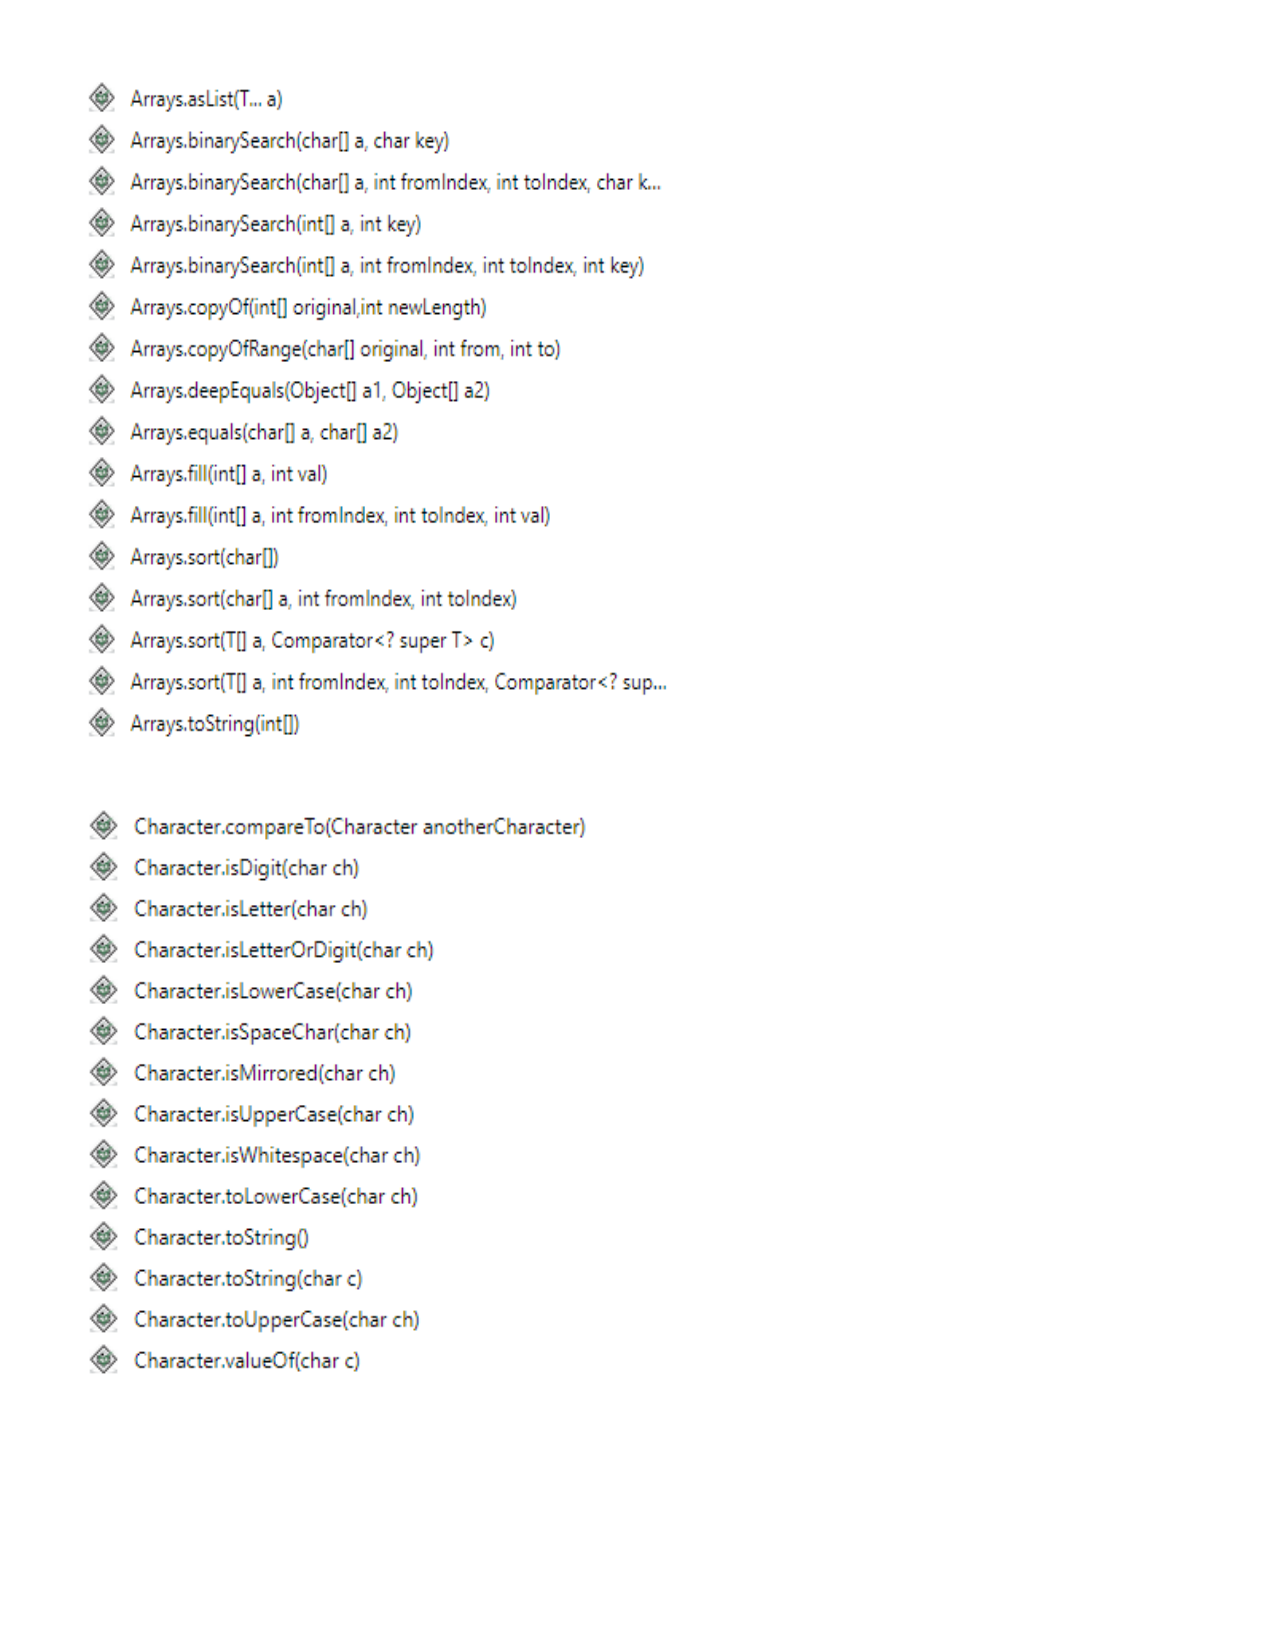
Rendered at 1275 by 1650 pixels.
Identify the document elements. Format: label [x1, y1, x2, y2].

picture [75, 75, 706, 744]
picture [75, 805, 625, 1379]
